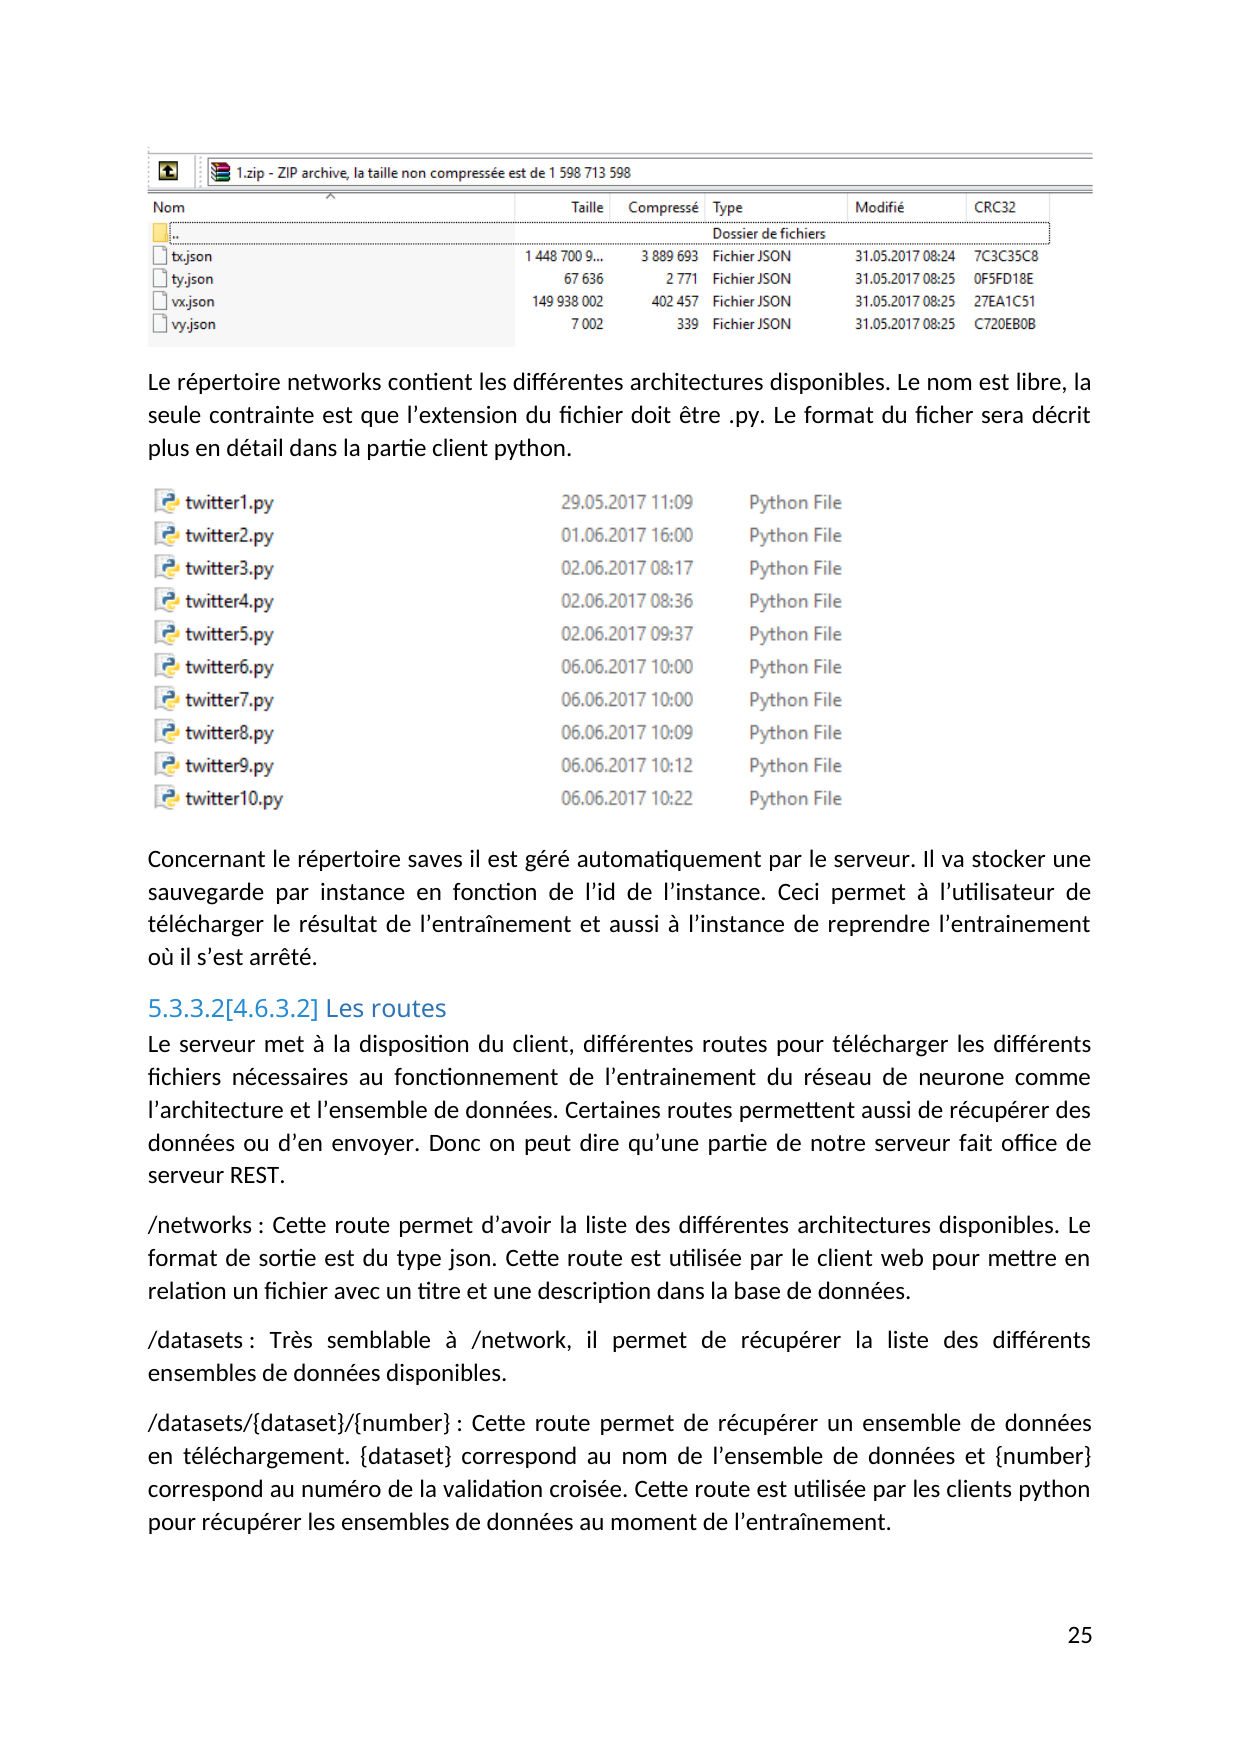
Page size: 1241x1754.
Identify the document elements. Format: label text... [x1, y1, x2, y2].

picture [147, 481, 873, 824]
picture [147, 147, 1093, 347]
text Le répertoire networks contient les différentes architectures disponibles. Le nom est libre, la seule contrainte est que l’extension du fichier doit être .py. Le format du ficher sera décrit plus en détail dans la partie client python. [148, 366, 1093, 462]
text Le serveur met à la disposition du client, différentes routes pour télécharger les différents fichiers nécessaires au fonctionnement de l’entrainement du réseau de neurone comme l’architecture et l’ensemble de données. Certaines routes permettent aussi de récupérer des données ou d’en envoyer. Donc on peut dire qu’une partie de notre serveur fait office de serveur REST. [148, 1028, 1093, 1190]
text /datasets/{dataset}/{number} : Cette route permet de récupérer un ensemble de données en téléchargement. {dataset} correspond au nom de l’ensemble de données et {number} correspond au numéro de la validation croisée. Cette route est utilisée par les clients python pour récupérer les ensembles de données au moment de l’entraînement. [148, 1407, 1093, 1536]
text Concernant le répertoire saves il est géré automatiquement par le serveur. Il va stocker une sauvegarde par instance en fonction de l’id de l’instance. Ceci permet à l’utilisateur de télécharger le résultat de l’entraînement et aussi à l’instance de reprendre l’entrainement où il s’est arrêté. [148, 843, 1093, 972]
subtitle Les routes [148, 991, 1093, 1025]
text /networks : Cette route permet d’avoir la liste des différentes architectures disponibles. Le format de sortie est du type json. Cette route est utilisée par le client web pour mettre en relation un fichier avec un titre et une description dans la base de données. [148, 1209, 1093, 1306]
text /datasets : Très semblable à /network, il permet de récupérer la liste des différents ensembles de données disponibles. [148, 1324, 1093, 1388]
